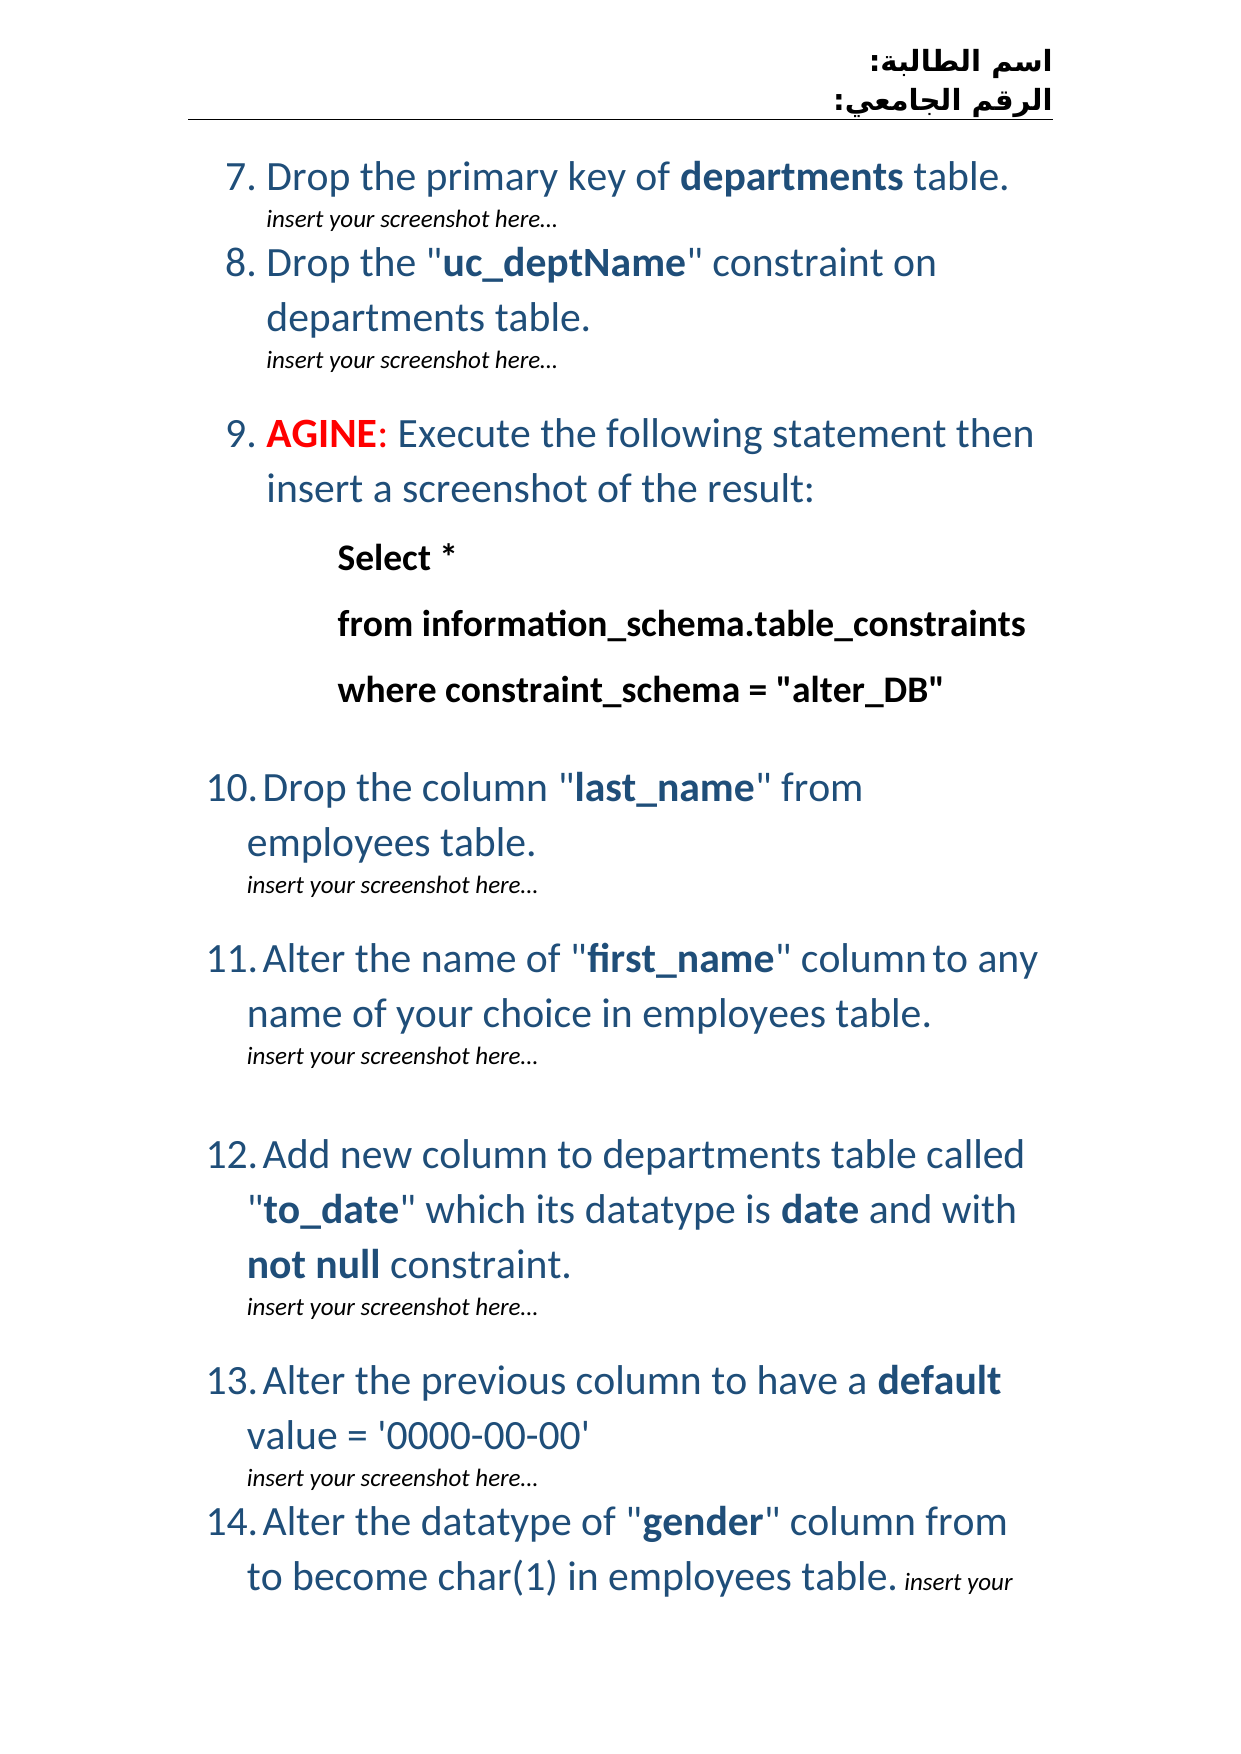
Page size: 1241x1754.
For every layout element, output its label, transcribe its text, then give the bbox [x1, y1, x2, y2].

list Drop the column "last_name" from employees table. insert your screenshot here… [205, 761, 1053, 930]
list Drop the "uc_deptName" constraint on departments table. insert your screenshot here… [225, 236, 1053, 405]
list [205, 1495, 1053, 1601]
list Drop the primary key of departments table. insert your screenshot here… [225, 150, 1053, 234]
text where constraint_schema = "alter_DB" [337, 666, 1053, 742]
list AGINE: Execute the following statement then insert a screenshot of the result: [225, 407, 1053, 513]
list Alter the previous column to have a default value = '0000-00-00' insert your screenshot here… [205, 1354, 1053, 1492]
list Alter the name of "first_name" column to any name of your choice in employees table. insert your screenshot here… [205, 932, 1053, 1071]
text from information_schema.table_constraints [337, 600, 1053, 646]
list Add new column to departments table called "to_date" which its datatype is date and with not null constraint. insert your screenshot here… [205, 1128, 1053, 1352]
text Select * [337, 534, 1053, 579]
